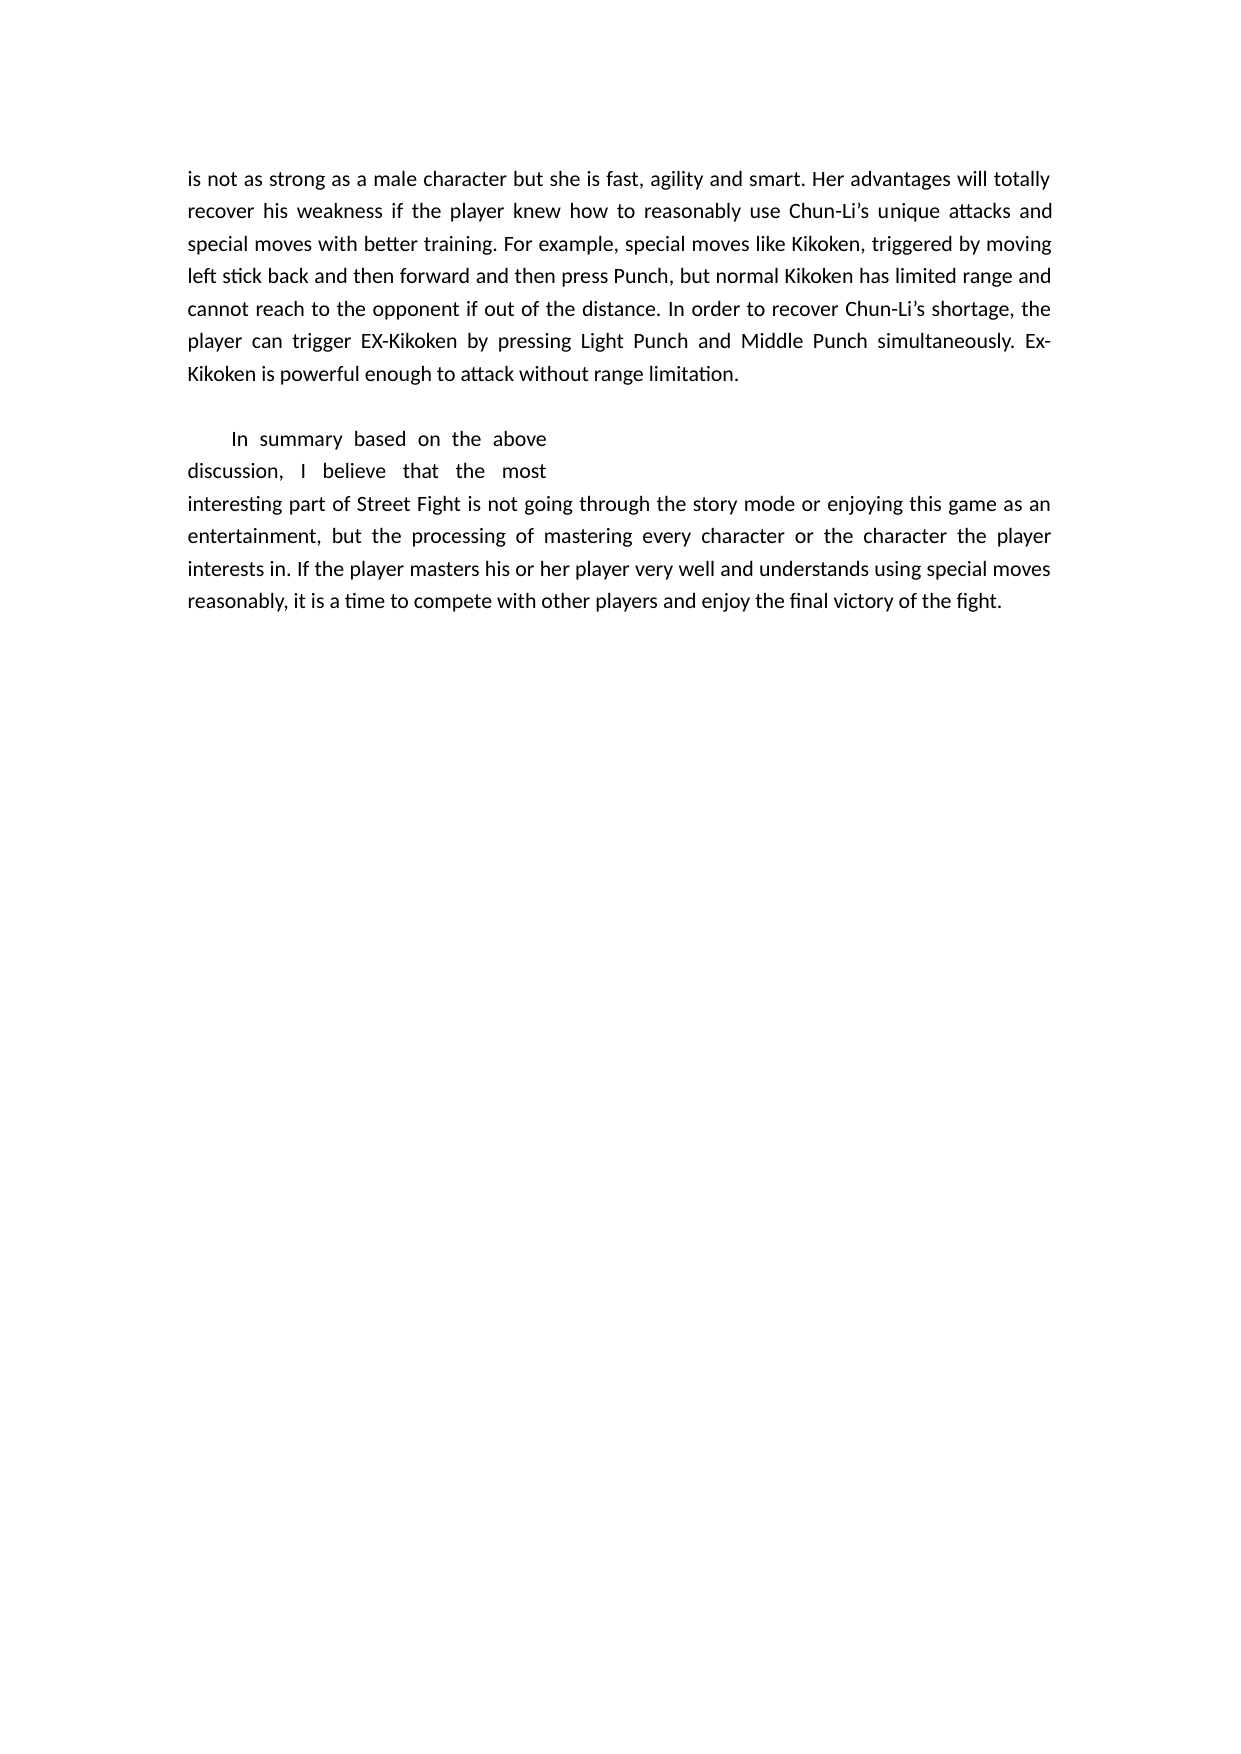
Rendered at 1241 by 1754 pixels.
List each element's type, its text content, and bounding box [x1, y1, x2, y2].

text In summary based on the above discussion, I believe that the most interesting part of Street Fight is not going through the story mode or enjoying this game as an entertainment, but the processing of mastering every character or the character the player interests in. If the player masters his or her player very well and understands using special moves reasonably, it is a time to compete with other players and enjoy the final victory of the fight. [187, 422, 1053, 617]
